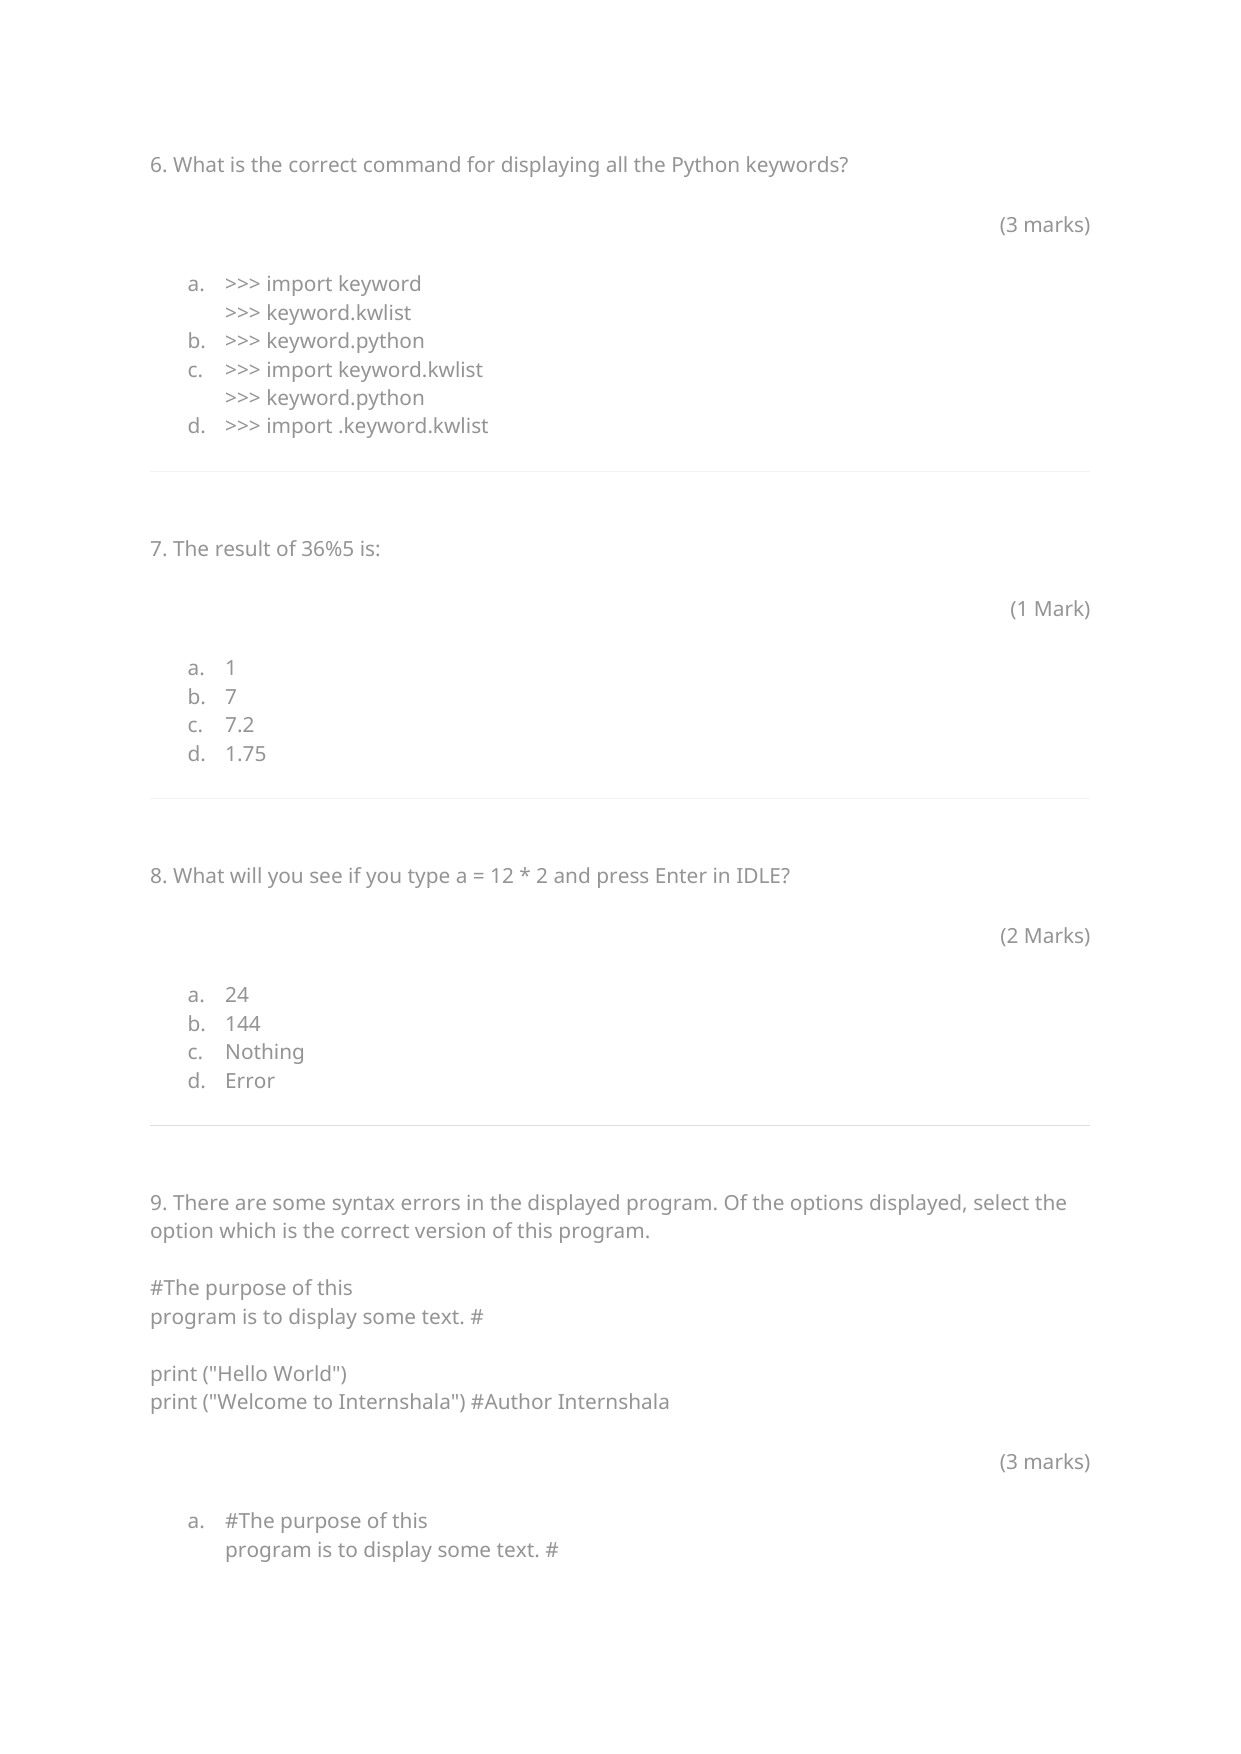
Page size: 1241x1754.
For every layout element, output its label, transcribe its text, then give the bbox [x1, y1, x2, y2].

list 7.2 [187, 710, 1090, 739]
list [187, 1507, 1090, 1592]
list >>> keyword.python [187, 326, 1090, 355]
list 1.75 [187, 739, 1090, 767]
text 6. What is the correct command for displaying all the Python keywords? [150, 150, 1090, 178]
text (2 Marks) [150, 921, 1090, 949]
text (3 marks) [150, 1447, 1090, 1475]
list >>> import keyword >>> keyword.kwlist [187, 269, 1090, 326]
list 24 [187, 980, 1090, 1009]
text (3 marks) [150, 210, 1090, 238]
list Error [187, 1066, 1090, 1094]
list 144 [187, 1009, 1090, 1037]
text 7. The result of 36%5 is: [150, 534, 1090, 562]
text (1 Mark) [150, 594, 1090, 622]
list Nothing [187, 1037, 1090, 1066]
list >>> import keyword.kwlist >>> keyword.python [187, 355, 1090, 412]
list 7 [187, 682, 1090, 710]
list >>> import .keyword.kwlist [187, 412, 1090, 440]
text 8. What will you see if you type a = 12 * 2 and press Enter in IDLE? [150, 861, 1090, 889]
list 1 [187, 653, 1090, 682]
text 9. There are some syntax errors in the displayed program. Of the options displayed, select the option which is the correct version of this program. #The purpose of this program is to display some text. # print ("Hello World") print ("Welcome to Internshala") #Author Internshala [150, 1188, 1090, 1416]
